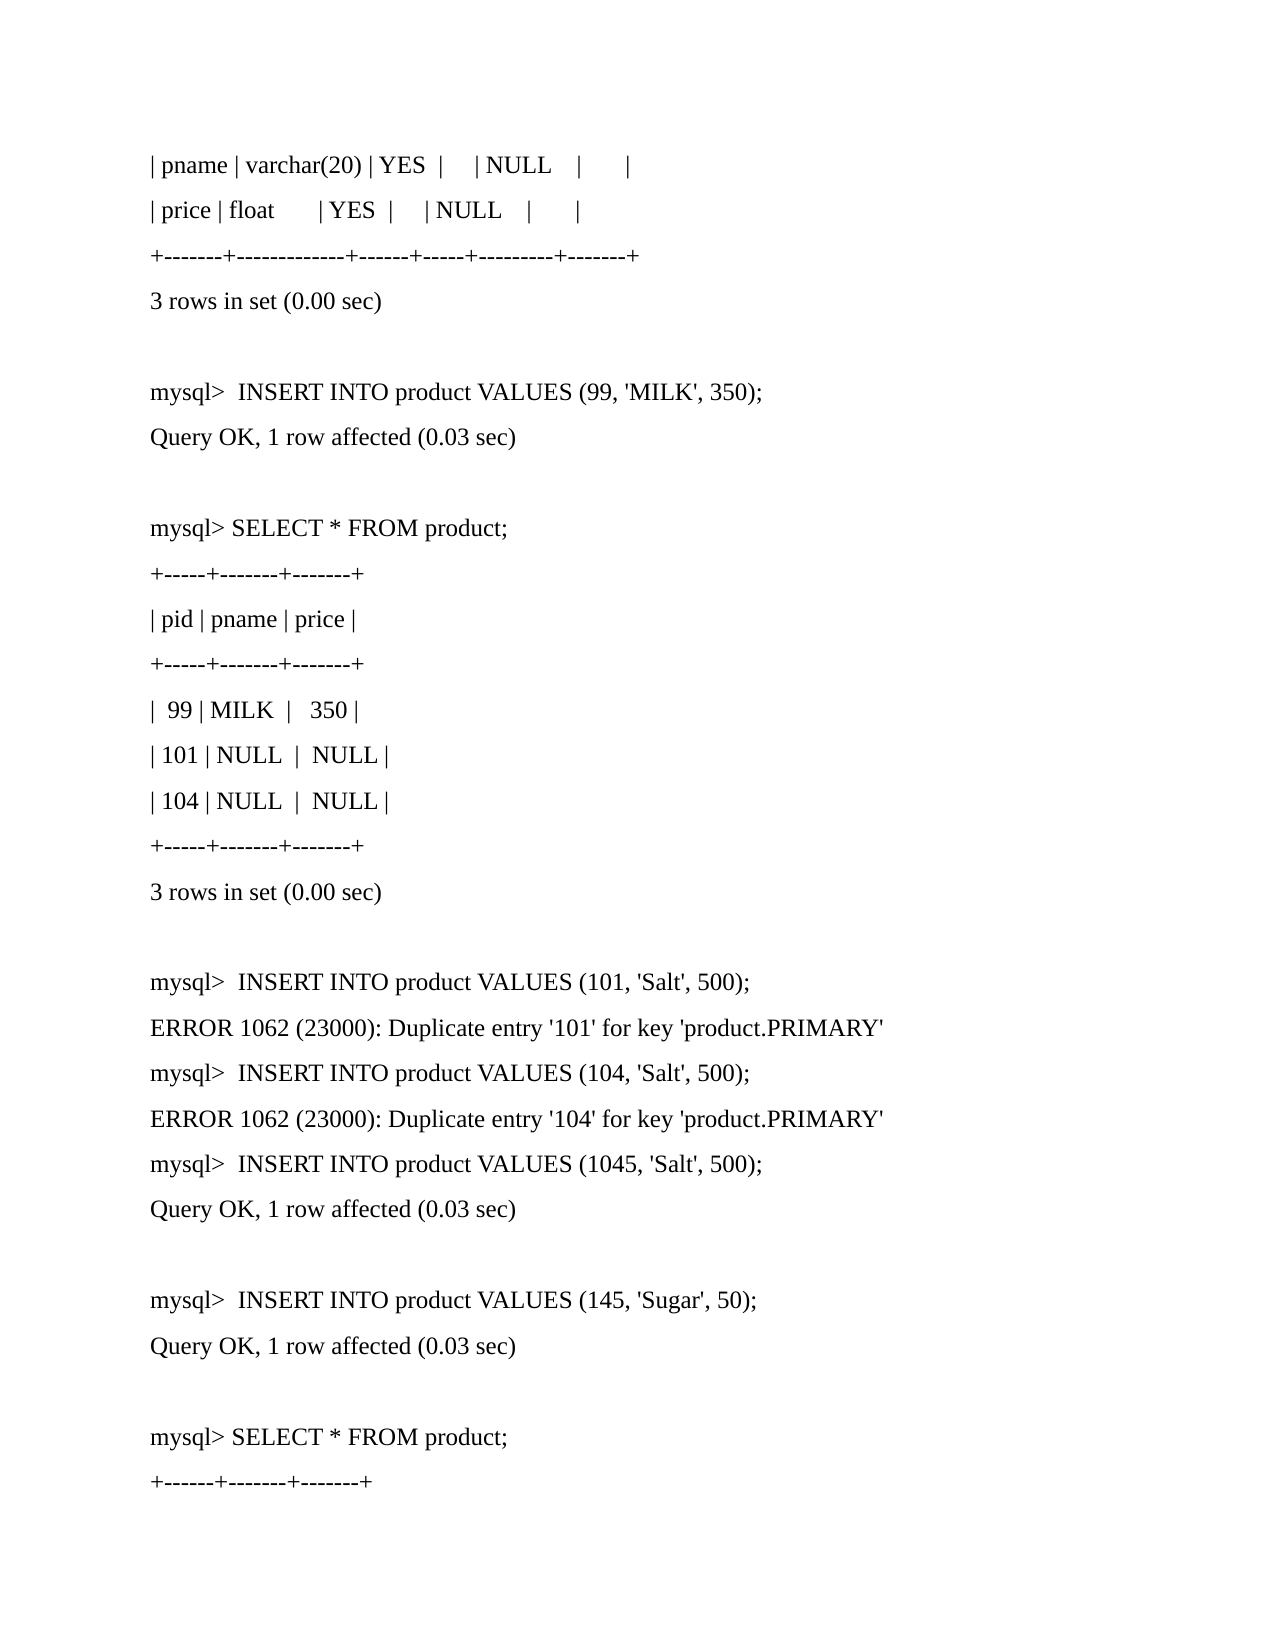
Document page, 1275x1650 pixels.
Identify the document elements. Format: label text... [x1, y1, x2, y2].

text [150, 241, 1125, 269]
text ERROR 1062 (23000): Duplicate entry '101' for key 'product.PRIMARY' [150, 1013, 1125, 1042]
text mysql> INSERT INTO product VALUES (1045, 'Salt', 500); [150, 1149, 1125, 1178]
text +-----+-------+-------+ [150, 831, 1125, 860]
text Query OK, 1 row affected (0.03 sec) [150, 1194, 1125, 1223]
text 3 rows in set (0.00 sec) [150, 877, 1125, 905]
text mysql> INSERT INTO product VALUES (104, 'Salt', 500); [150, 1058, 1125, 1087]
text | 99 | MILK | 350 | [150, 695, 1125, 724]
text mysql> INSERT INTO product VALUES (99, 'MILK', 350); [150, 377, 1125, 406]
text Query OK, 1 row affected (0.03 sec) [150, 422, 1125, 451]
text | price | float | YES | | NULL | | [150, 195, 1125, 224]
text | pname | varchar(20) | YES | | NULL | | [150, 150, 1125, 179]
text Query OK, 1 row affected (0.03 sec) [150, 1331, 1125, 1359]
text mysql> INSERT INTO product VALUES (145, 'Sugar', 50); [150, 1285, 1125, 1314]
text 3 rows in set (0.00 sec) [150, 286, 1125, 315]
text | 101 | NULL | NULL | [150, 740, 1125, 769]
text | pid | pname | price | [150, 604, 1125, 633]
text | 104 | NULL | NULL | [150, 786, 1125, 814]
text mysql> INSERT INTO product VALUES (101, 'Salt', 500); [150, 967, 1125, 996]
text +------+-------+-------+ [150, 1467, 1125, 1496]
text ERROR 1062 (23000): Duplicate entry '104' for key 'product.PRIMARY' [150, 1104, 1125, 1132]
text +-----+-------+-------+ [150, 559, 1125, 587]
text mysql> SELECT * FROM product; [150, 513, 1125, 542]
text +-----+-------+-------+ [150, 649, 1125, 678]
text mysql> SELECT * FROM product; [150, 1422, 1125, 1450]
